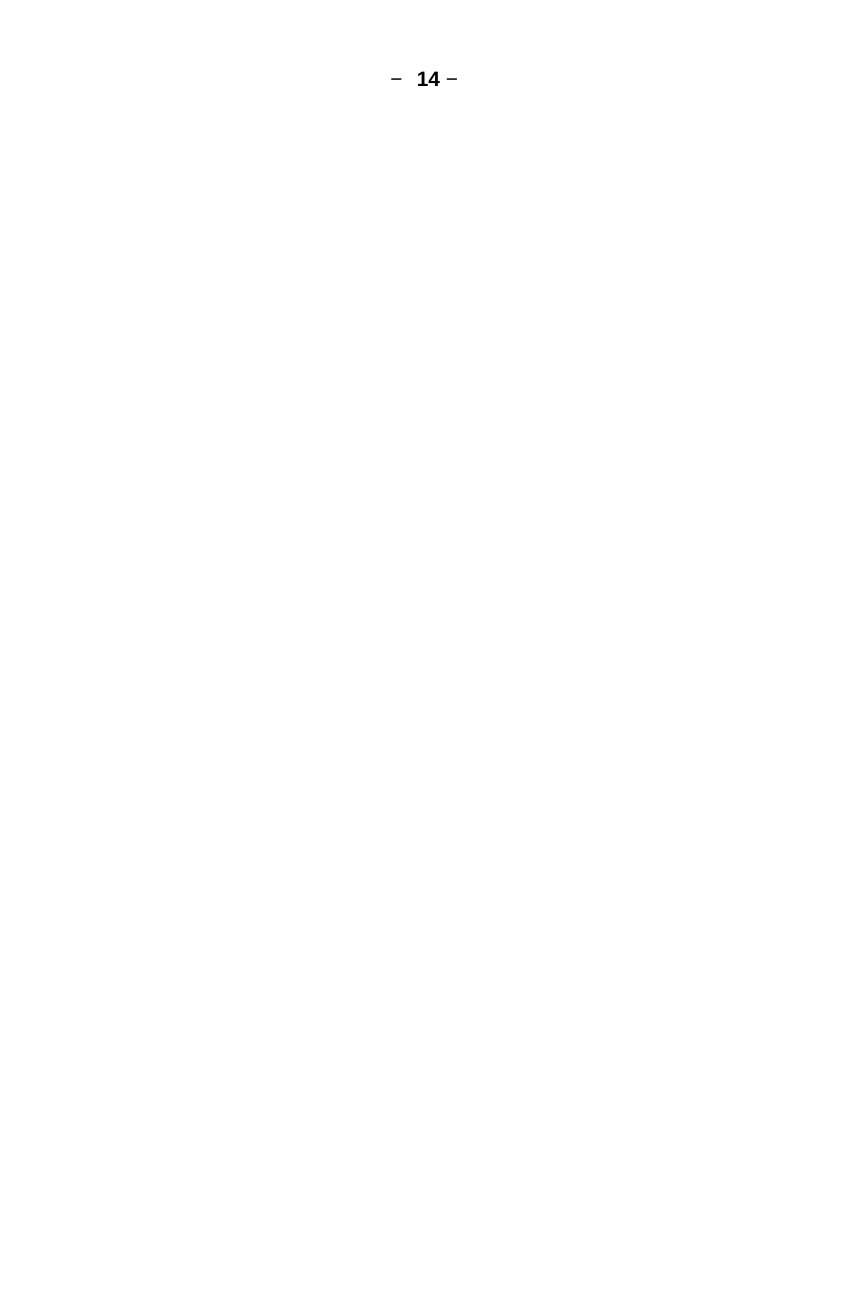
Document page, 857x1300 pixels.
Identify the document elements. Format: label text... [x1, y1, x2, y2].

list 14 − [390, 67, 781, 91]
